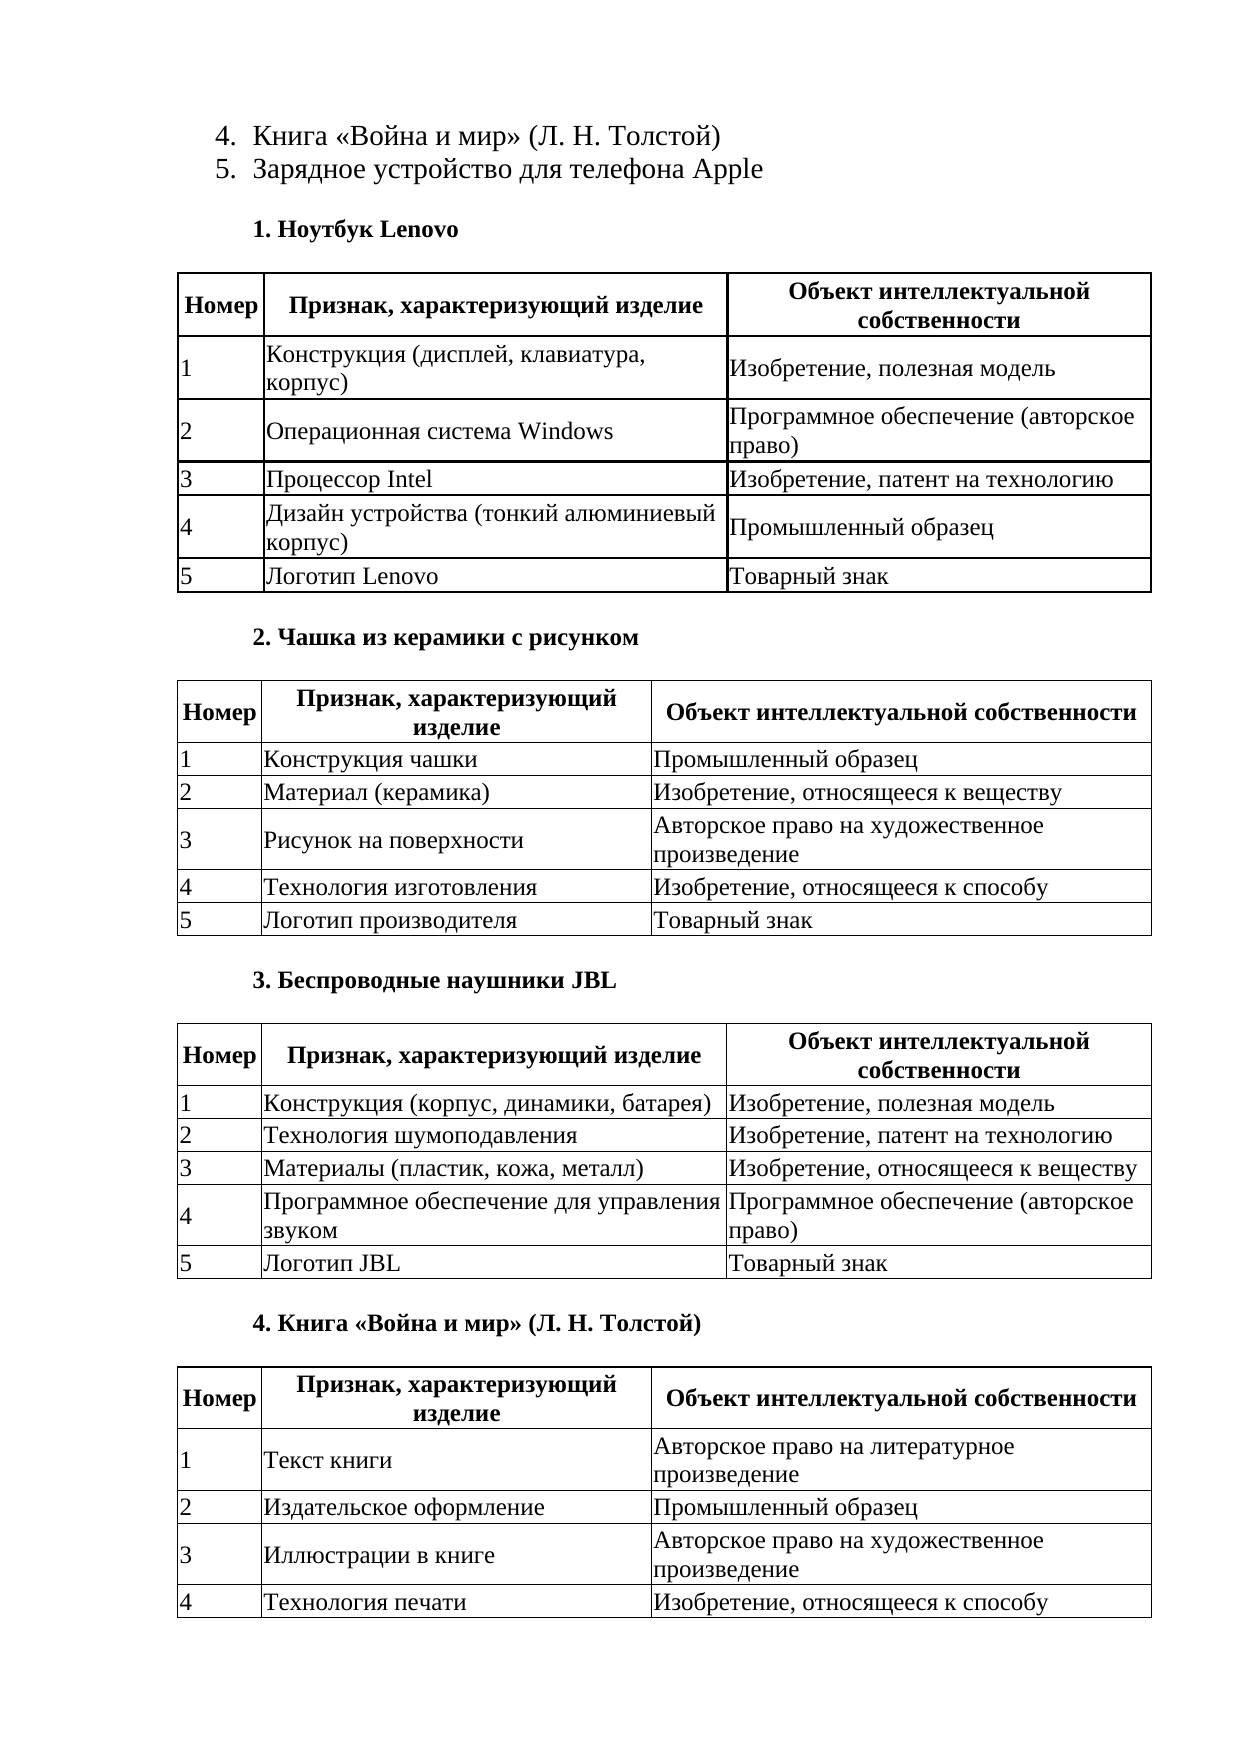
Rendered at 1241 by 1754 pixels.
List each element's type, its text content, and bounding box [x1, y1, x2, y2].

table_cell Авторское право на художественное произведение [652, 1524, 1151, 1584]
table_cell Технология печати [262, 1585, 651, 1617]
table_cell Товарный знак [729, 559, 1150, 591]
table_cell 1 [178, 1429, 261, 1490]
table_header Объект интеллектуальной собственности [727, 1024, 1151, 1085]
table_cell Логотип Lenovo [265, 559, 726, 591]
table_header Признак, характеризующий изделие [265, 274, 726, 335]
table_cell Иллюстрации в книге [262, 1524, 651, 1584]
table_header Номер [178, 1024, 261, 1085]
list 4. Книга «Война и мир» (Л. Н. Толстой) [252, 1308, 1152, 1337]
table_cell 5 [179, 559, 263, 591]
table_cell Операционная система Windows [265, 400, 726, 460]
table_cell Авторское право на литературное произведение [652, 1429, 1151, 1490]
table_cell 5 [178, 1246, 261, 1278]
table_cell Конструкция (корпус, динамики, батарея) [262, 1086, 726, 1118]
table_cell Логотип JBL [262, 1246, 726, 1278]
table_cell Товарный знак [727, 1246, 1151, 1278]
table_cell Программное обеспечение для управления звуком [262, 1185, 726, 1245]
list 1. Ноутбук Lenovo [252, 214, 1152, 243]
table_cell 3 [178, 1152, 261, 1184]
table_cell 3 [178, 1524, 261, 1584]
table_cell 2 [178, 776, 261, 808]
table_cell Изобретение, относящееся к веществу [727, 1152, 1151, 1184]
table_cell Изобретение, относящееся к способу [652, 1585, 1151, 1617]
table_cell Дизайн устройства (тонкий алюминиевый корпус) [265, 496, 726, 557]
table_header Номер [179, 274, 263, 335]
table_header Объект интеллектуальной собственности [729, 274, 1150, 335]
table_cell Технология изготовления [262, 870, 651, 902]
table_header Признак, характеризующий изделие [262, 681, 651, 742]
table_cell Изобретение, полезная модель [727, 1086, 1151, 1118]
table_cell Программное обеспечение (авторское право) [727, 1185, 1151, 1245]
table_header Объект интеллектуальной собственности [652, 681, 1151, 742]
table_cell Авторское право на художественное произведение [652, 809, 1151, 869]
table_cell 4 [178, 1185, 261, 1245]
table_cell 4 [178, 870, 261, 902]
table_cell Конструкция чашки [262, 743, 651, 775]
table_cell 1 [178, 1086, 261, 1118]
table_header Номер [178, 681, 261, 742]
table_cell Промышленный образец [652, 1491, 1151, 1523]
table_header Объект интеллектуальной собственности [652, 1368, 1151, 1428]
table_cell 2 [178, 1119, 261, 1151]
table_cell 1 [178, 743, 261, 775]
table_cell 4 [178, 1585, 261, 1617]
table_header Номер [178, 1368, 261, 1428]
table_cell Программное обеспечение (авторское право) [729, 400, 1150, 460]
table_cell Изобретение, патент на технологию [727, 1119, 1151, 1151]
list 2. Чашка из керамики с рисунком [252, 622, 1152, 651]
table_cell Промышленный образец [729, 496, 1150, 557]
list 3. Беспроводные наушники JBL [252, 965, 1152, 994]
table_cell Издательское оформление [262, 1491, 651, 1523]
table_cell Технология шумоподавления [262, 1119, 726, 1151]
table_cell Промышленный образец [652, 743, 1151, 775]
table_cell Конструкция (дисплей, клавиатура, корпус) [265, 337, 726, 398]
table_cell 2 [178, 1491, 261, 1523]
table_cell 2 [179, 400, 263, 460]
list Зарядное устройство для телефона Apple [215, 152, 1152, 185]
table_header Признак, характеризующий изделие [262, 1368, 651, 1428]
table_cell Материалы (пластик, кожа, металл) [262, 1152, 726, 1184]
table_cell Товарный знак [652, 903, 1151, 935]
table_cell 1 [179, 337, 263, 398]
table_cell Рисунок на поверхности [262, 809, 651, 869]
table_cell Текст книги [262, 1429, 651, 1490]
table_cell Процессор Intel [265, 463, 726, 494]
list Книга «Война и мир» (Л. Н. Толстой) [215, 118, 1152, 152]
table_cell Изобретение, патент на технологию [729, 463, 1150, 494]
table_cell Изобретение, полезная модель [729, 337, 1150, 398]
table_cell 3 [179, 463, 263, 494]
table_cell Изобретение, относящееся к веществу [652, 776, 1151, 808]
table_cell Изобретение, относящееся к способу [652, 870, 1151, 902]
table_cell 4 [179, 496, 263, 557]
table_header Признак, характеризующий изделие [262, 1024, 726, 1085]
table_cell Материал (керамика) [262, 776, 651, 808]
table_cell 5 [178, 903, 261, 935]
table_cell 3 [178, 809, 261, 869]
table_cell Логотип производителя [262, 903, 651, 935]
